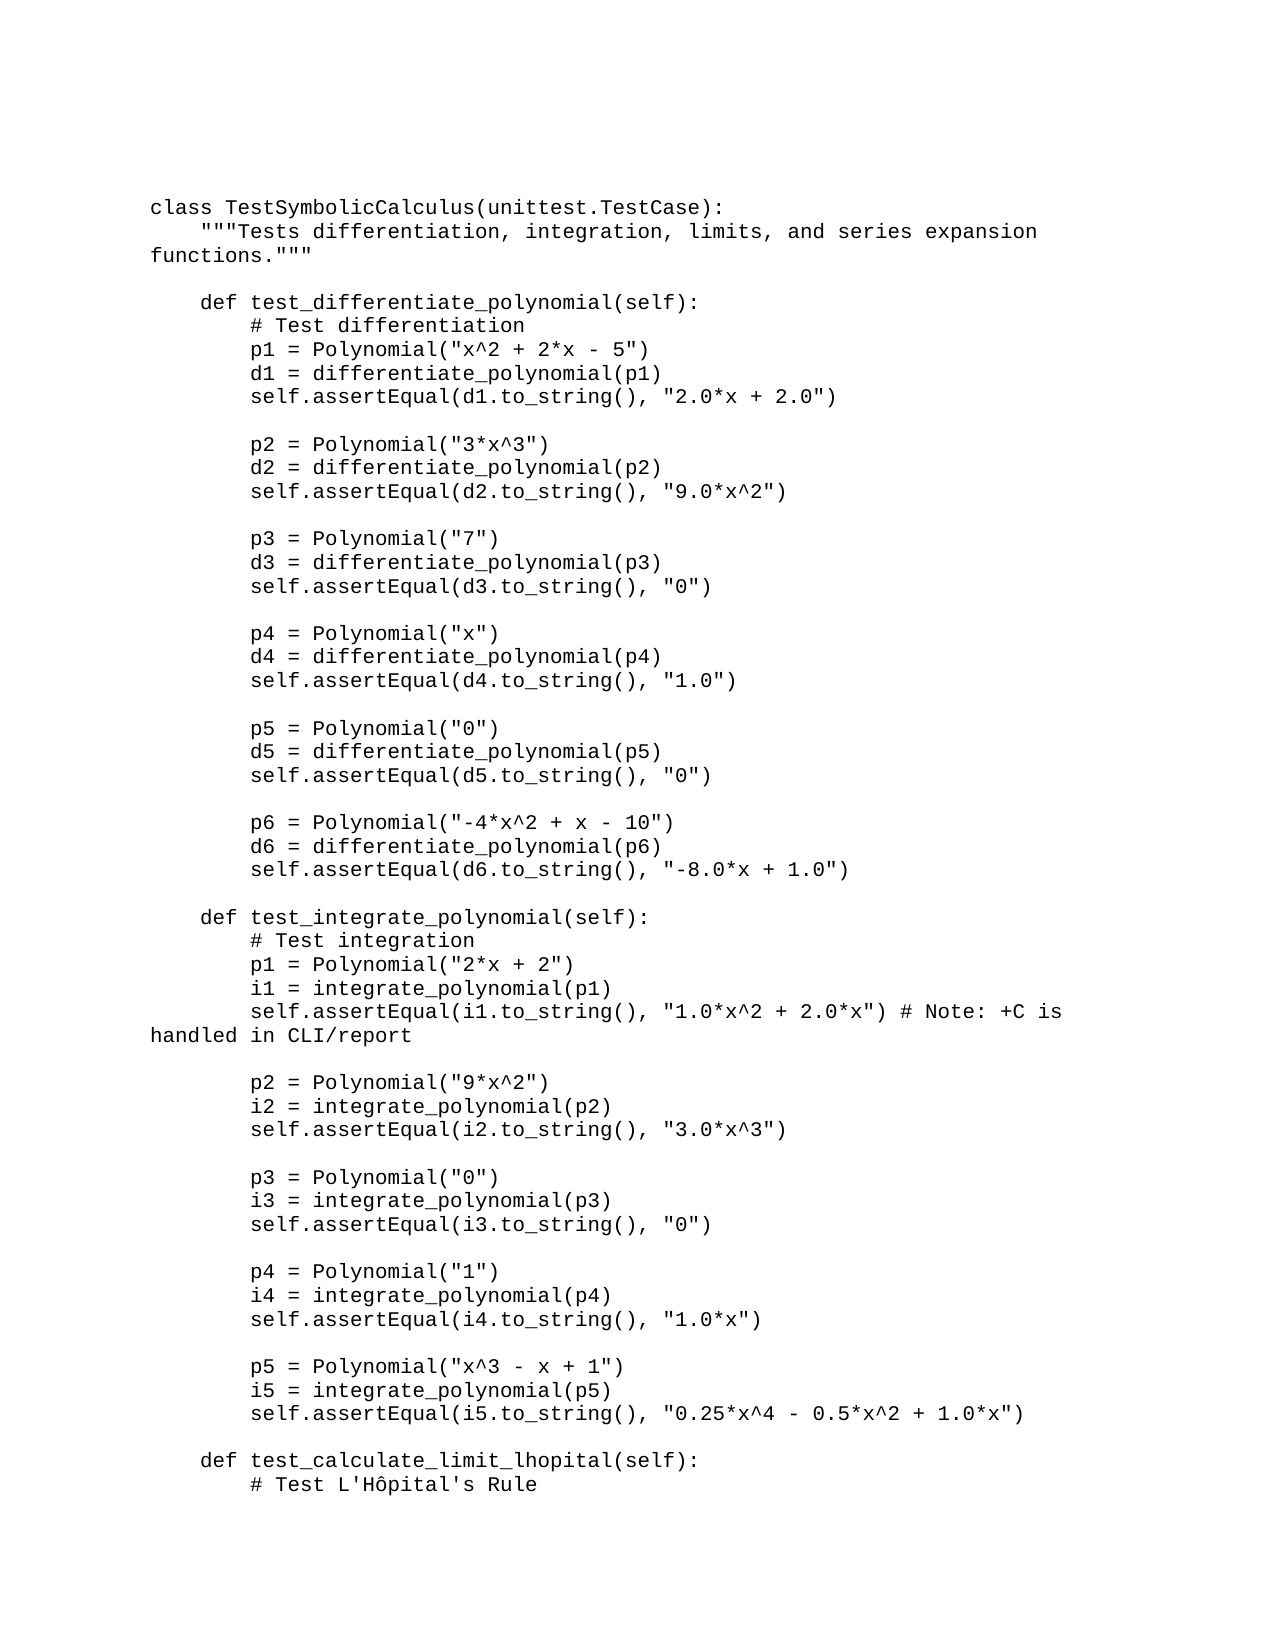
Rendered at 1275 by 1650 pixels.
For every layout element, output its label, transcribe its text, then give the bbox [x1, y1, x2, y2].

text p4 = Polynomial("1") [150, 1261, 1125, 1285]
text p3 = Polynomial("7") [150, 528, 1125, 552]
text i4 = integrate_polynomial(p4) [150, 1285, 1125, 1309]
text # Test L'Hôpital's Rule [150, 1474, 1125, 1498]
text d4 = differentiate_polynomial(p4) [150, 647, 1125, 670]
text self.assertEqual(d4.to_string(), "1.0") [150, 670, 1125, 694]
text i3 = integrate_polynomial(p3) [150, 1190, 1125, 1214]
text i1 = integrate_polynomial(p1) [150, 978, 1125, 1001]
text p2 = Polynomial("9*x^2") [150, 1072, 1125, 1096]
text p1 = Polynomial("2*x + 2") [150, 954, 1125, 978]
text p1 = Polynomial("x^2 + 2*x - 5") [150, 339, 1125, 363]
text i2 = integrate_polynomial(p2) [150, 1096, 1125, 1119]
text d2 = differentiate_polynomial(p2) [150, 457, 1125, 481]
text class TestSymbolicCalculus(unittest.TestCase): [150, 197, 1125, 221]
text """Tests differentiation, integration, limits, and series expansion functions.""" [150, 221, 1125, 268]
text p5 = Polynomial("x^3 - x + 1") [150, 1356, 1125, 1379]
text # Test integration [150, 930, 1125, 954]
text def test_differentiate_polynomial(self): [150, 292, 1125, 316]
text self.assertEqual(i4.to_string(), "1.0*x") [150, 1309, 1125, 1332]
text self.assertEqual(i5.to_string(), "0.25*x^4 - 0.5*x^2 + 1.0*x") [150, 1403, 1125, 1427]
text d5 = differentiate_polynomial(p5) [150, 741, 1125, 765]
text def test_integrate_polynomial(self): [150, 907, 1125, 930]
text p4 = Polynomial("x") [150, 623, 1125, 647]
text self.assertEqual(d2.to_string(), "9.0*x^2") [150, 481, 1125, 505]
text # Test differentiation [150, 316, 1125, 339]
text self.assertEqual(d5.to_string(), "0") [150, 765, 1125, 788]
text p6 = Polynomial("-4*x^2 + x - 10") [150, 812, 1125, 836]
text d6 = differentiate_polynomial(p6) [150, 836, 1125, 859]
text i5 = integrate_polynomial(p5) [150, 1379, 1125, 1403]
text self.assertEqual(i2.to_string(), "3.0*x^3") [150, 1119, 1125, 1143]
text self.assertEqual(d1.to_string(), "2.0*x + 2.0") [150, 386, 1125, 410]
text d3 = differentiate_polynomial(p3) [150, 552, 1125, 576]
text self.assertEqual(i3.to_string(), "0") [150, 1214, 1125, 1238]
text p3 = Polynomial("0") [150, 1167, 1125, 1190]
text p5 = Polynomial("0") [150, 717, 1125, 741]
text self.assertEqual(d3.to_string(), "0") [150, 576, 1125, 599]
text self.assertEqual(i1.to_string(), "1.0*x^2 + 2.0*x") # Note: +C is handled in CLI/report [150, 1001, 1125, 1048]
text self.assertEqual(d6.to_string(), "-8.0*x + 1.0") [150, 859, 1125, 883]
text p2 = Polynomial("3*x^3") [150, 434, 1125, 457]
text d1 = differentiate_polynomial(p1) [150, 363, 1125, 386]
text def test_calculate_limit_lhopital(self): [150, 1451, 1125, 1474]
